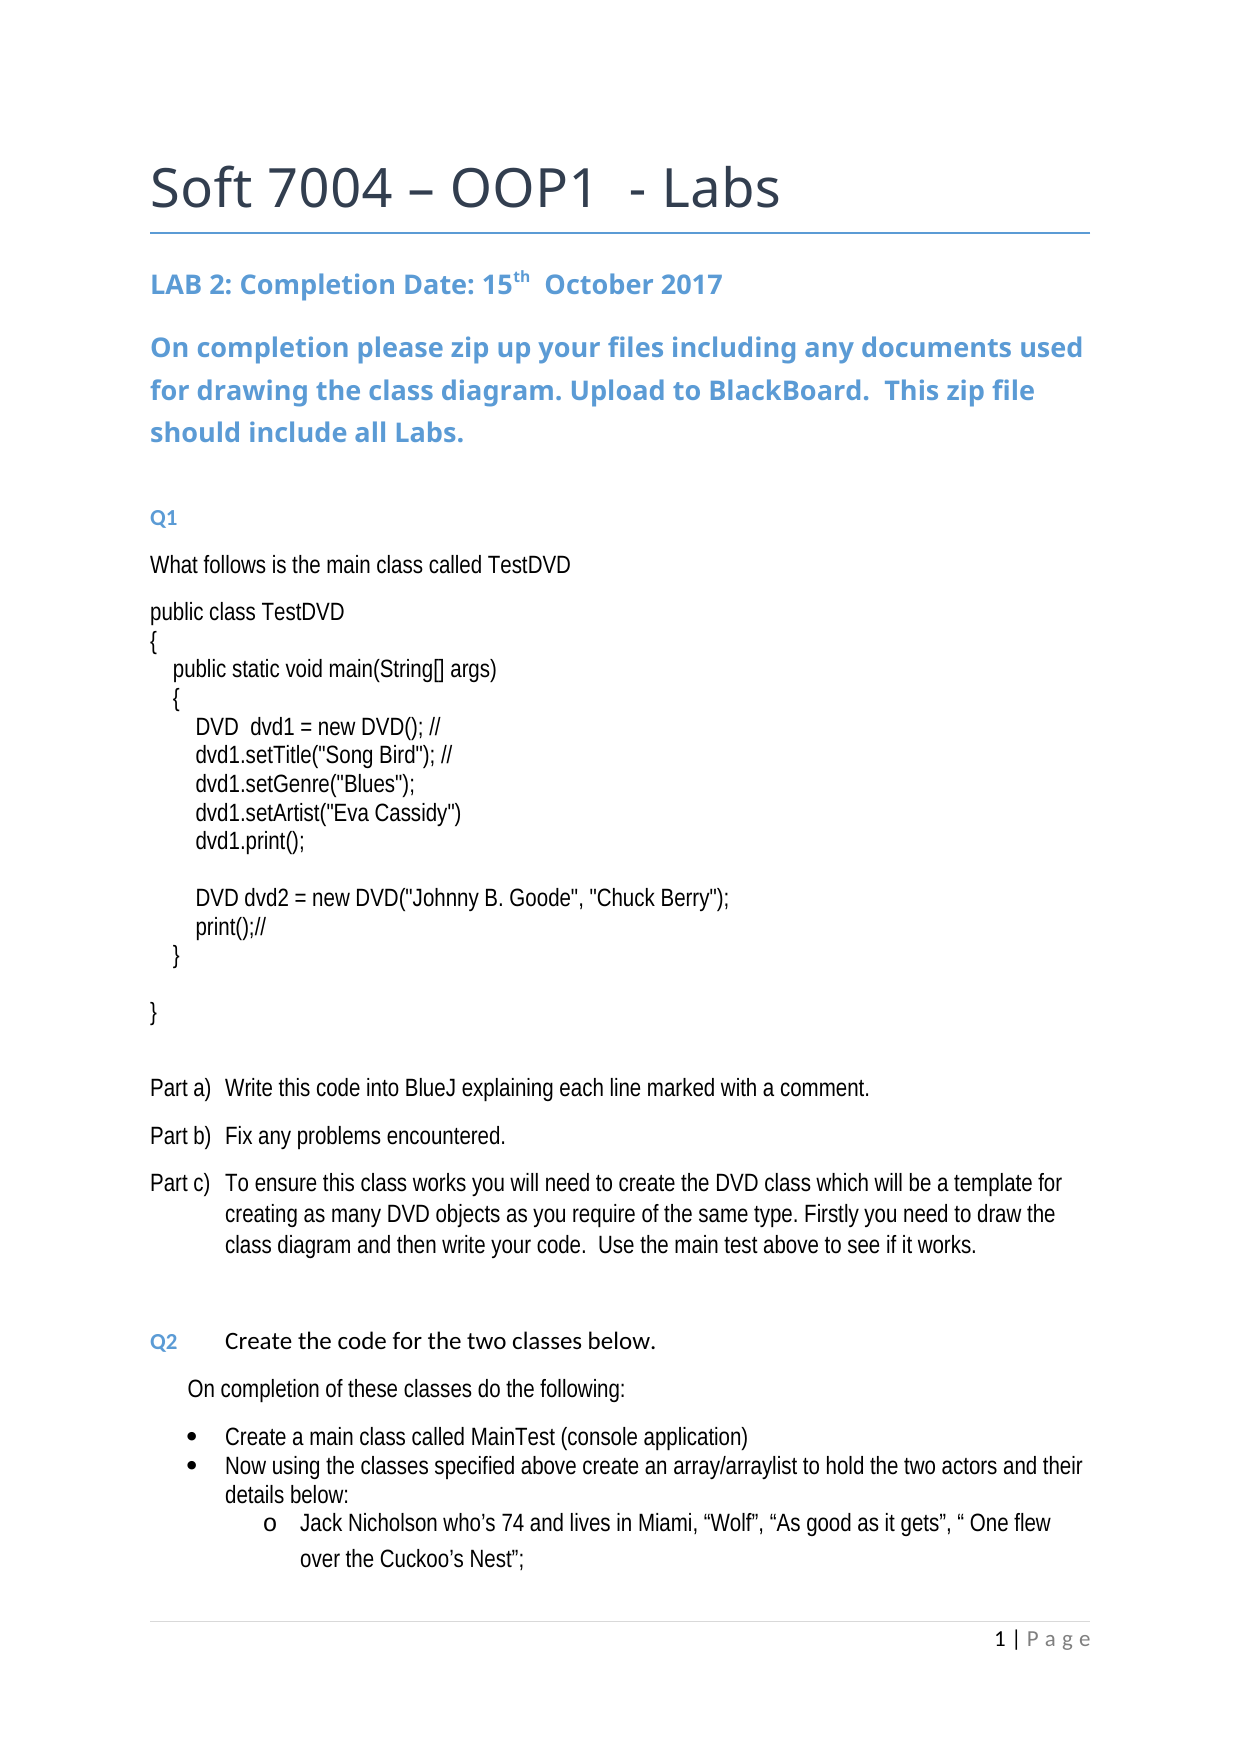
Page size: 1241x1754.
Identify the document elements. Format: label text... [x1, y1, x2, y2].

text DVD dvd2 = new DVD("Johnny B. Goode", "Chuck Berry"); [150, 883, 1090, 912]
text Q1 [150, 503, 1090, 531]
text public static void main(String[] args) [150, 654, 1090, 683]
text dvd1.print(); [150, 826, 1090, 855]
text On completion of these classes do the following: [150, 1374, 1090, 1403]
text Part b) Fix any problems encountered. [150, 1121, 1090, 1149]
list Now using the classes specified above create an array/arraylist to hold the two actors and their details below: [187, 1451, 1090, 1508]
text Part c) To ensure this class works you will need to create the DVD class which will be a template for creating as many DVD objects as you require of the same type. Firstly you need to draw the class diagram and then write your code. Use the main test above to see if it works. [150, 1168, 1090, 1259]
subtitle On completion please zip up your files including any documents used for drawing the class diagram. Upload to BlackBoard. This zip file should include all Labs. [150, 329, 1090, 450]
text dvd1.setGenre("Blues"); [150, 769, 1090, 798]
text DVD dvd1 = new DVD(); // [150, 712, 1090, 740]
subtitle LAB 2: Completion Date: 15th October 2017 [150, 265, 1090, 302]
text dvd1.setArtist("Eva Cassidy") [150, 798, 1090, 826]
text public class TestDVD [150, 597, 1090, 626]
text Q2 Create the code for the two classes below. [150, 1325, 1090, 1355]
text } [150, 997, 1090, 1026]
list Create a main class called MainTest (console application) [187, 1422, 1090, 1451]
text dvd1.setTitle("Song Bird"); // [150, 740, 1090, 769]
list Jack Nicholson who’s 74 and lives in Miami, “Wolf”, “As good as it gets”, “ One flew over the Cuckoo’s Nest”; [262, 1508, 1090, 1572]
text } [150, 940, 1090, 969]
text { [150, 683, 1090, 712]
text print();// [150, 912, 1090, 940]
text What follows is the main class called TestDVD [150, 549, 1090, 578]
text Part a) Write this code into BlueJ explaining each line marked with a comment. [150, 1073, 1090, 1102]
text { [150, 626, 1090, 654]
title Soft 7004 – OOP1 - Labs [150, 150, 1090, 232]
